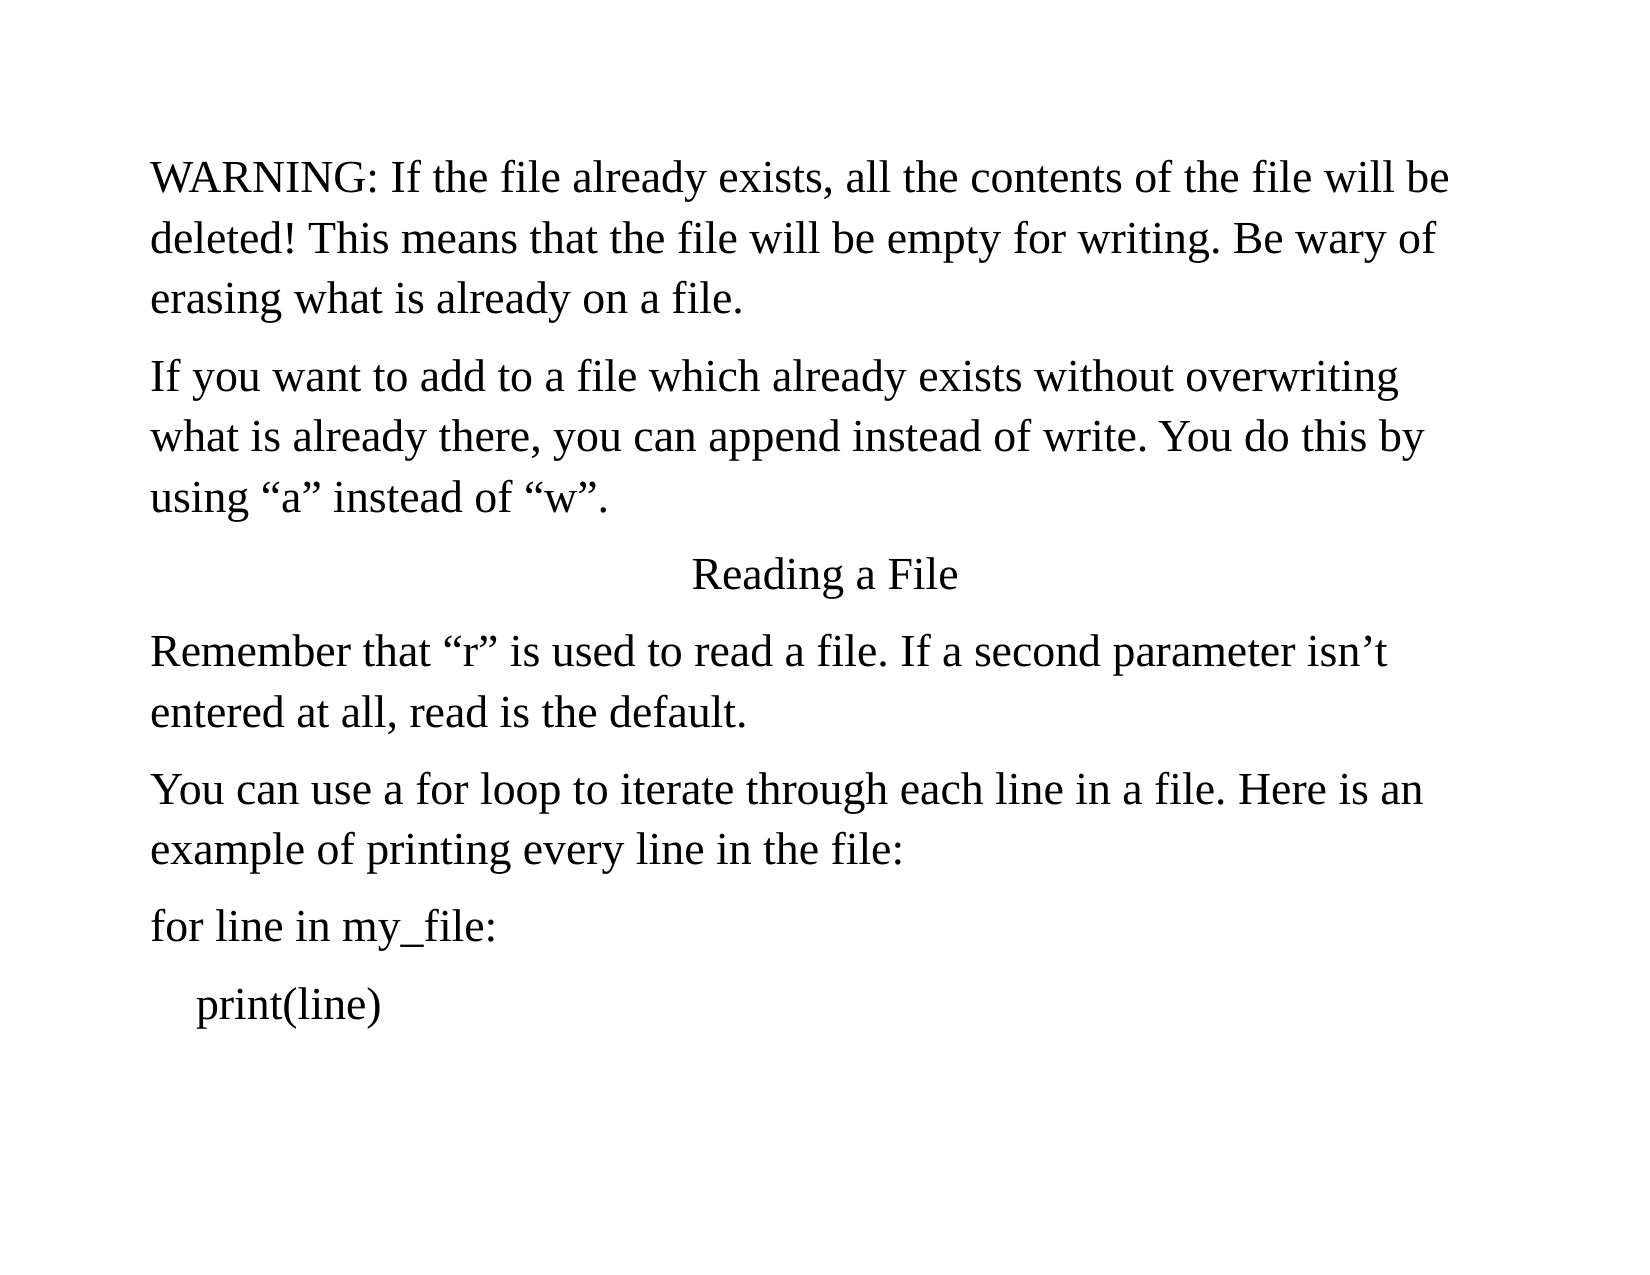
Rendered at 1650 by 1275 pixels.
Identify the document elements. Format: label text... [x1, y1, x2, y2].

text for line in my_file: [150, 899, 1500, 952]
text print(line) [150, 976, 1500, 1029]
text Remember that “r” is used to read a file. If a second parameter isn’t entered at all, read is the default. [150, 624, 1500, 737]
text Reading a File [150, 546, 1500, 599]
text You can use a for loop to iterate through each line in a file. Here is an example of printing every line in the file: [150, 761, 1500, 874]
text WARNING: If the file already exists, all the contents of the file will be deleted! This means that the file will be empty for writing. Be wary of erasing what is already on a file. [150, 150, 1500, 324]
text If you want to add to a file which already exists without overwriting what is already there, you can append instead of write. You do this by using “a” instead of “w”. [150, 348, 1500, 522]
